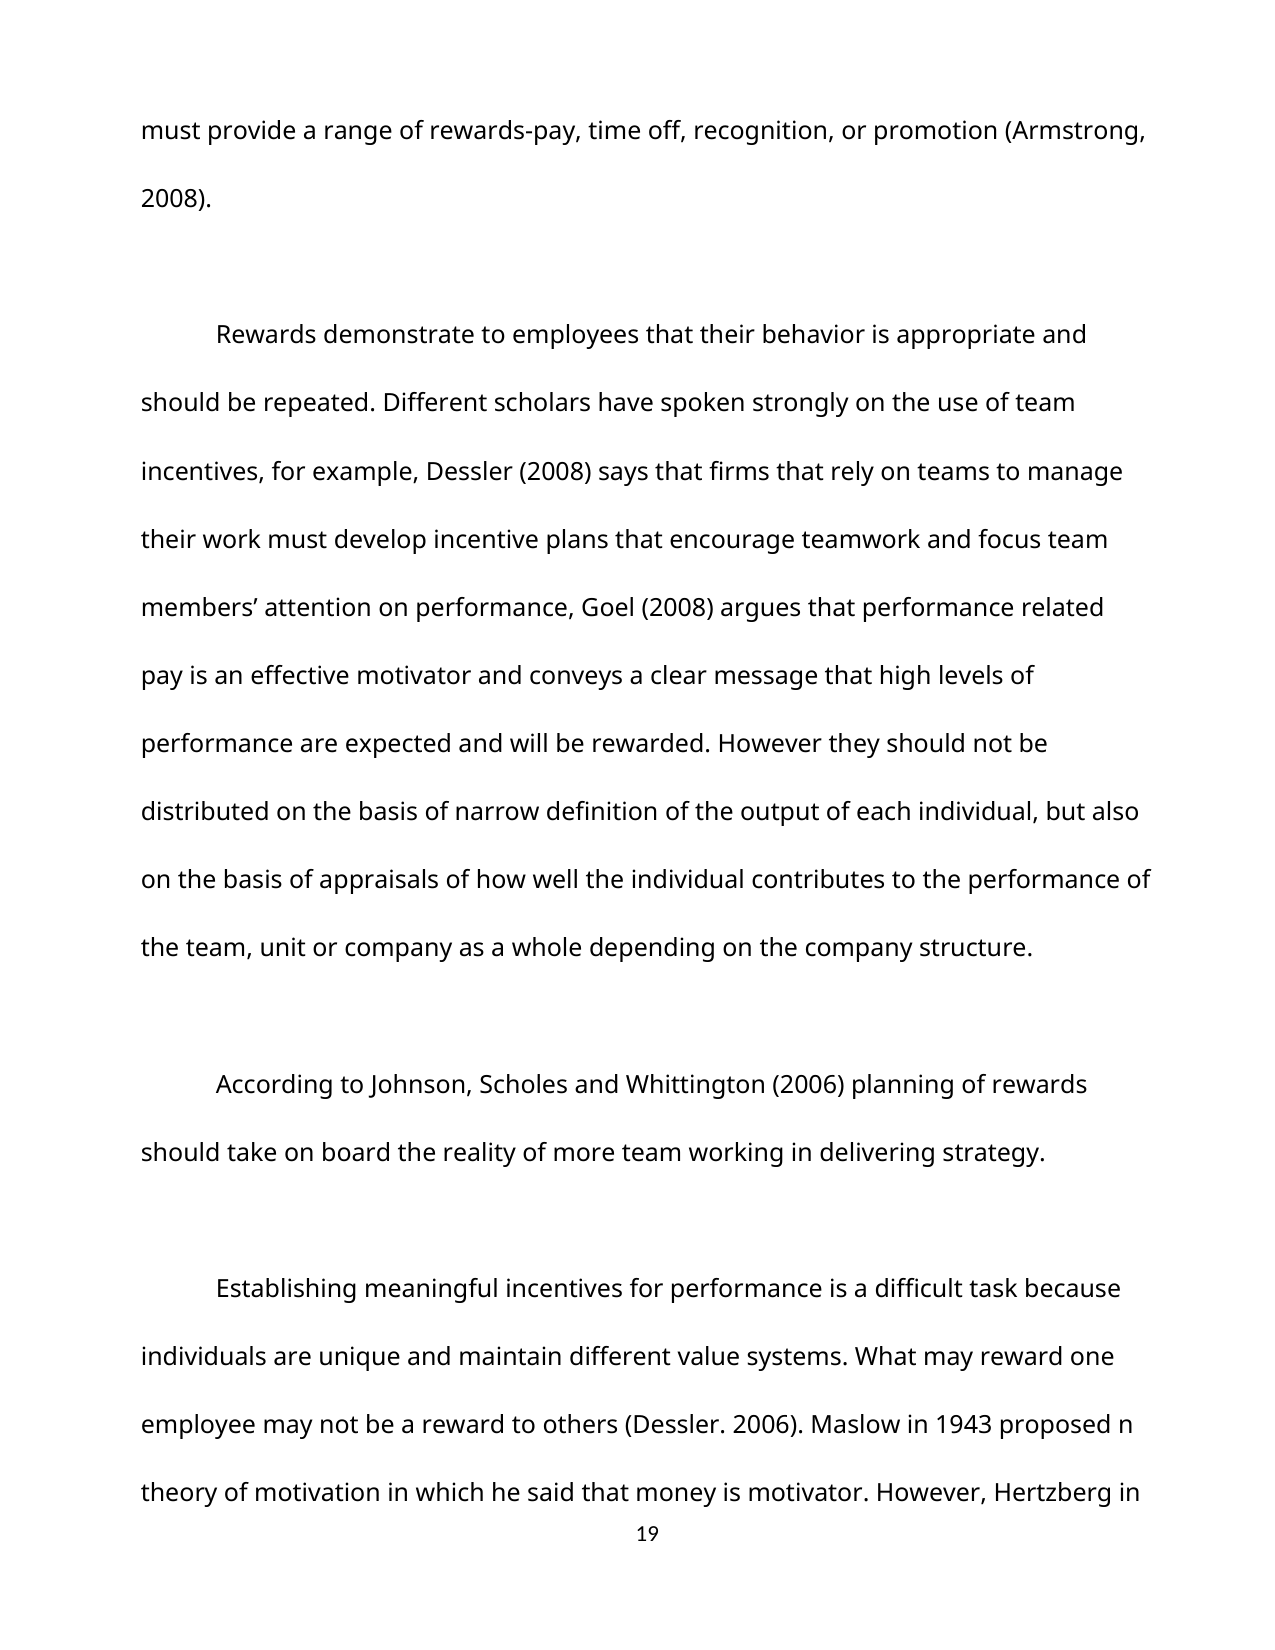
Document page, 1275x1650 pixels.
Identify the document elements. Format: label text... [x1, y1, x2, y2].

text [141, 112, 1153, 215]
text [141, 1271, 1153, 1509]
text According to Johnson, Scholes and Whittington (2006) planning of rewards should take on board the reality of more team working in delivering strategy. [141, 1066, 1153, 1168]
text Rewards demonstrate to employees that their behavior is appropriate and should be repeated. Different scholars have spoken strongly on the use of team incentives, for example, Dessler (2008) says that firms that rely on teams to manage their work must develop incentive plans that encourage teamwork and focus team members’ attention on performance, Goel (2008) argues that performance related pay is an effective motivator and conveys a clear message that high levels of performance are expected and will be rewarded. However they should not be distributed on the basis of narrow definition of the output of each individual, but also on the basis of appraisals of how well the individual contributes to the performance of the team, unit or company as a whole depending on the company structure. [141, 317, 1153, 964]
